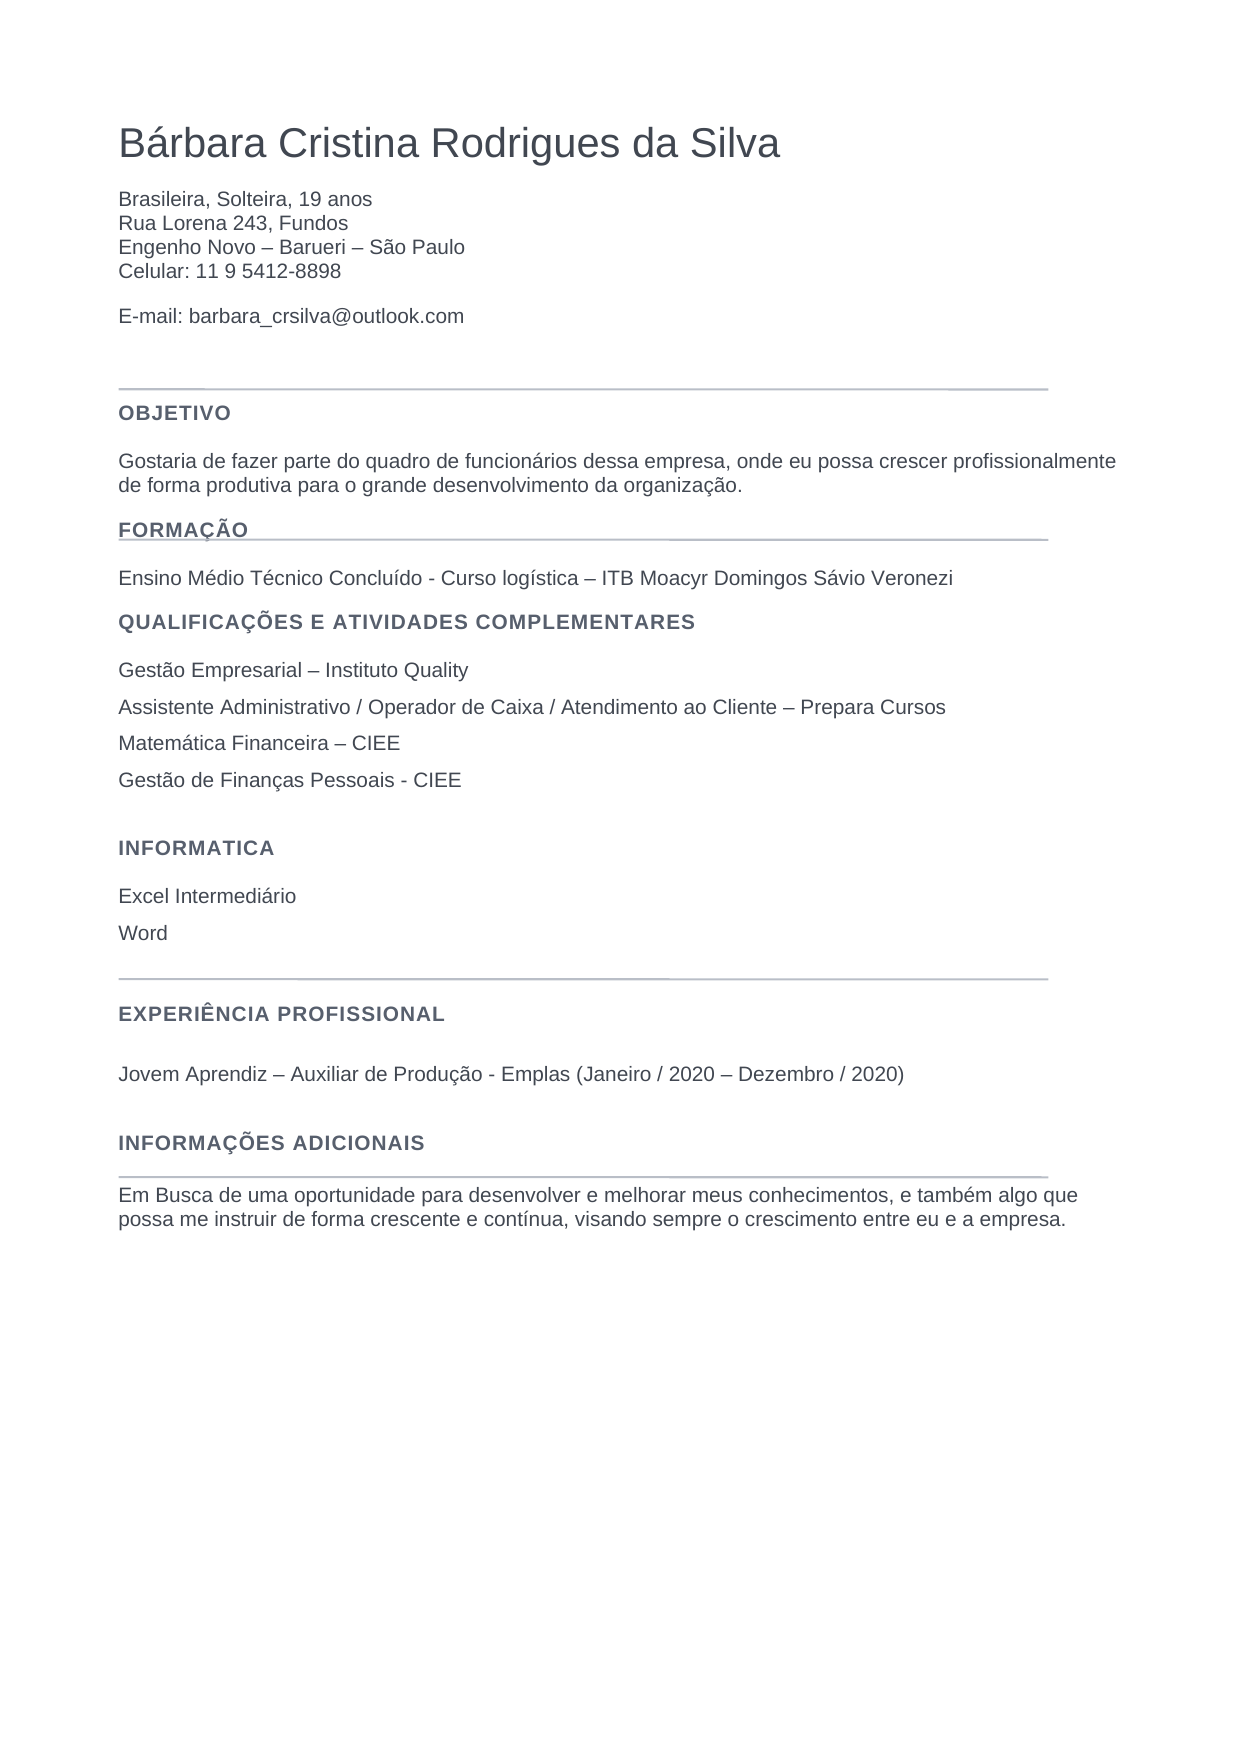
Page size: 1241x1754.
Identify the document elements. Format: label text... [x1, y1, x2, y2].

list Excel Intermediário [118, 884, 1122, 908]
list Gestão Empresarial – Instituto Quality [118, 658, 1122, 682]
text Em Busca de uma oportunidade para desenvolver e melhorar meus conhecimentos, e também algo que possa me instruir de forma crescente e contínua, visando sempre o crescimento entre eu e a empresa. [118, 1183, 1122, 1231]
list Ensino Médio Técnico Concluído - Curso logística – ITB Moacyr Domingos Sávio Veronezi [118, 565, 1122, 589]
text E-mail: barbara_crsilva@outlook.com [118, 303, 1122, 356]
text FORMAÇÃO [118, 517, 1122, 541]
text Gostaria de fazer parte do quadro de funcionários dessa empresa, onde eu possa crescer profissionalmente de forma produtiva para o grande desenvolvimento da organização. [118, 449, 1122, 497]
text Bárbara Cristina Rodrigues da Silva [118, 118, 1122, 166]
text EXPERIÊNCIA PROFISSIONAL [118, 1002, 1122, 1026]
text iNFORMAÇÕES ADICIONAIS [118, 1131, 1122, 1155]
list Gestão de Finanças Pessoais - CIEE [118, 767, 1122, 791]
text Informatica [118, 836, 1122, 860]
text qualificações e atividades complementares [118, 610, 1122, 634]
text objetivo [118, 401, 1122, 425]
list Assistente Administrativo / Operador de Caixa / Atendimento ao Cliente – Prepara Cursos [118, 694, 1122, 718]
list Matemática Financeira – CIEE [118, 731, 1122, 755]
text Brasileira, Solteira, 19 anos Rua Lorena 243, Fundos Engenho Novo – Barueri – São Paulo Celular: 11 9 5412-8898 [118, 187, 1122, 283]
list Word [118, 921, 1122, 944]
list Jovem Aprendiz – Auxiliar de Produção - Emplas (Janeiro / 2020 – Dezembro / 2020) [118, 1062, 1122, 1086]
